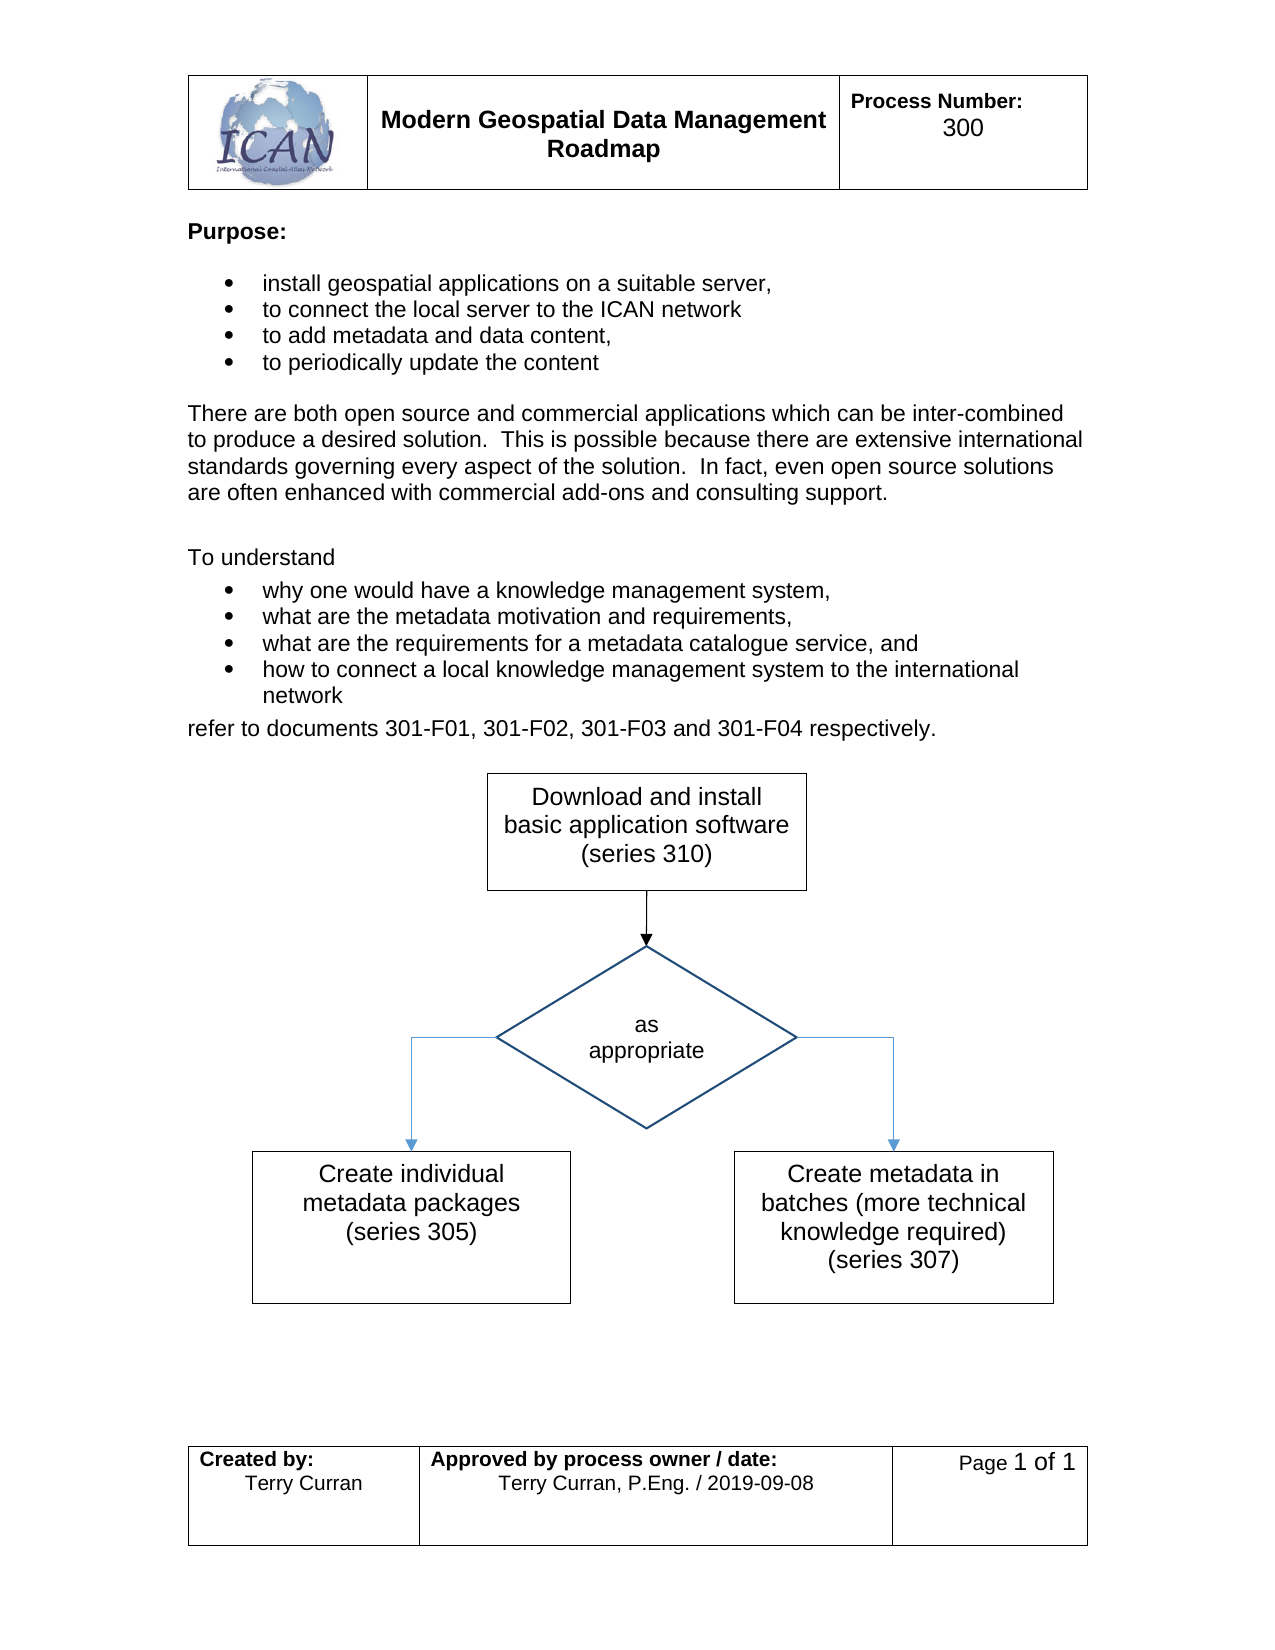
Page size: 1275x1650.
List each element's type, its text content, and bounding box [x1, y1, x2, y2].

list to periodically update the content [225, 349, 1087, 375]
list to add metadata and data content, [225, 322, 1087, 349]
text Purpose: [187, 218, 1087, 245]
text refer to documents 301-F01, 301-F02, 301-F03 and 301-F04 respectively. [187, 715, 1087, 741]
text To understand [187, 544, 1087, 571]
list what are the requirements for a metadata catalogue service, and [225, 630, 1087, 656]
list why one would have a knowledge management system, [225, 577, 1087, 603]
list install geospatial applications on a suitable server, [225, 270, 1087, 296]
list to connect the local server to the ICAN network [225, 296, 1087, 322]
picture [199, 76, 350, 189]
list how to connect a local knowledge management system to the international network [225, 656, 1087, 709]
text There are both open source and commercial applications which can be inter-combined to produce a desired solution. This is possible because there are extensive international standards governing every aspect of the solution. In fact, even open source solutions are often enhanced with commercial add-ons and consulting support. [187, 400, 1087, 506]
list what are the metadata motivation and requirements, [225, 603, 1087, 630]
